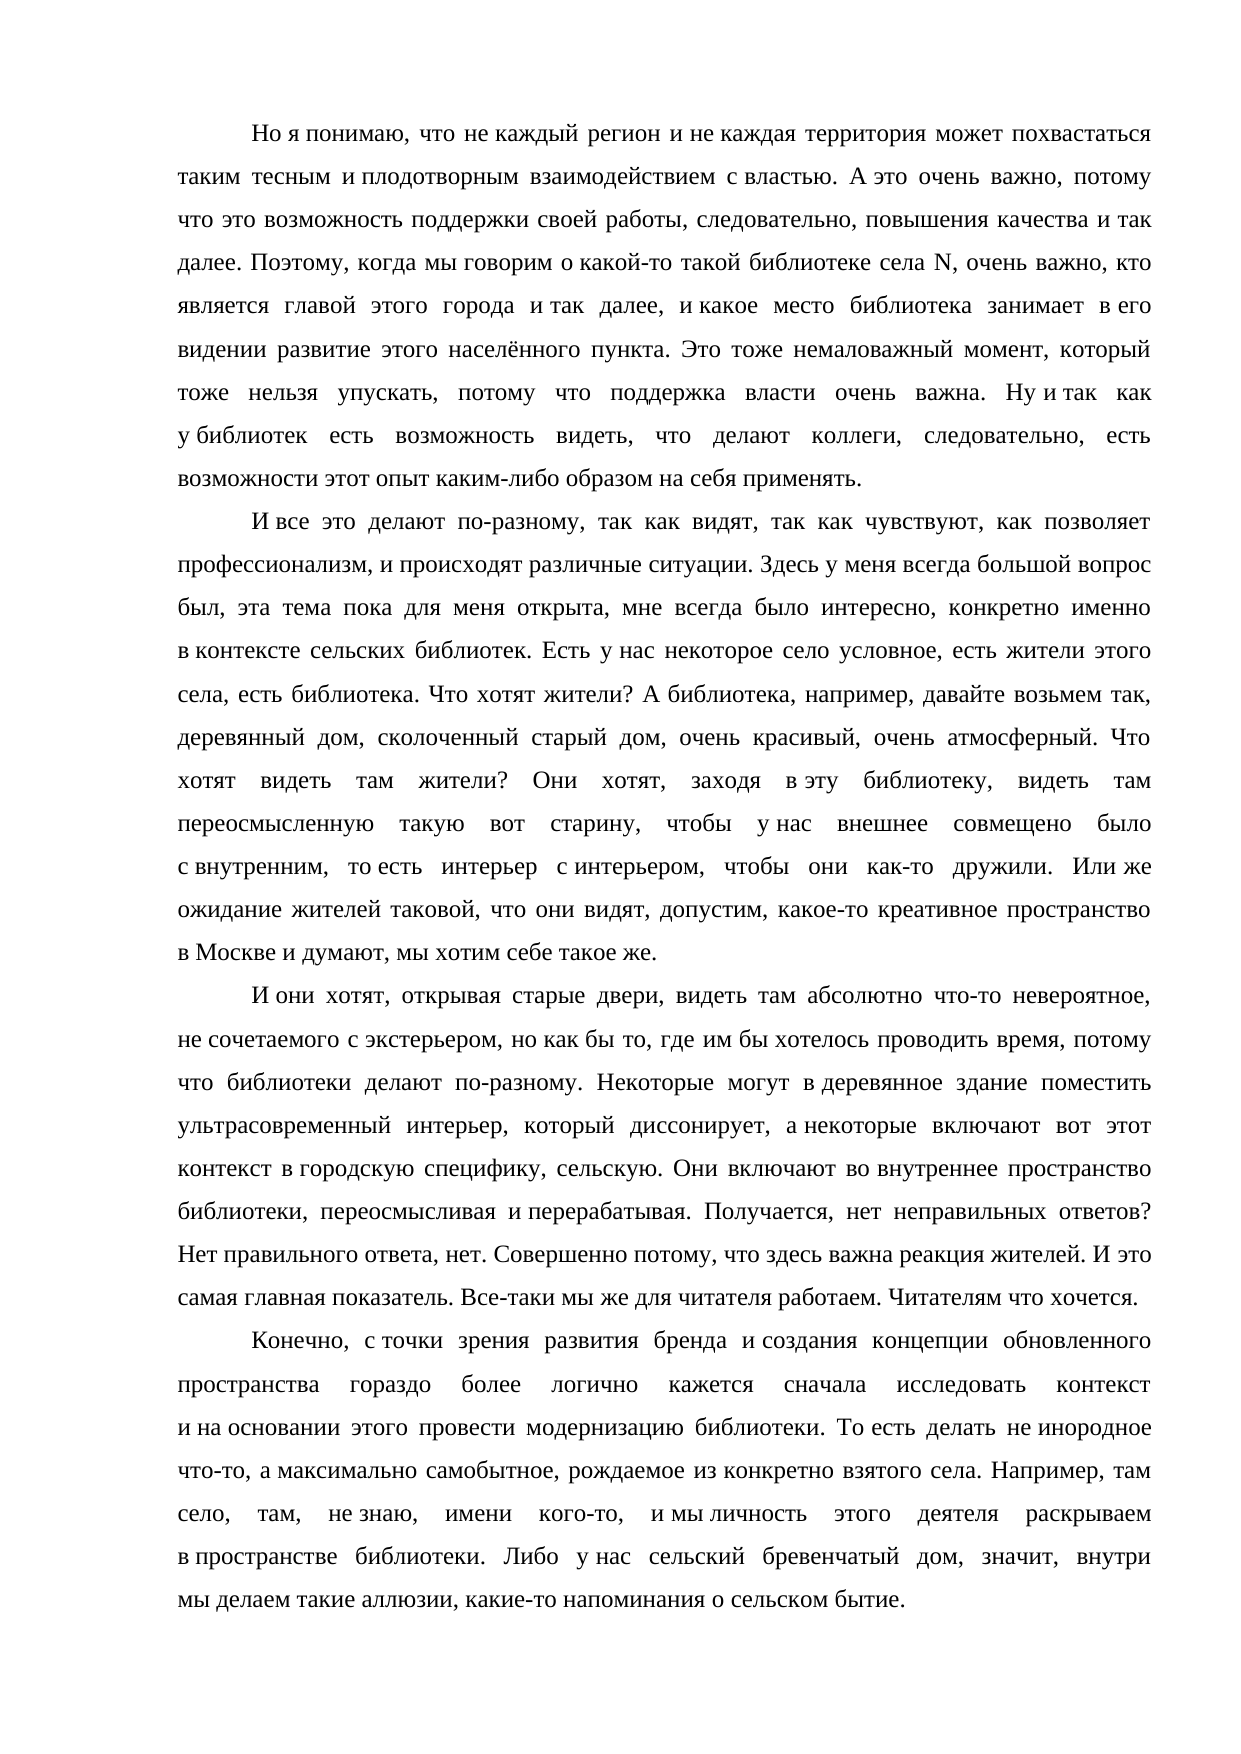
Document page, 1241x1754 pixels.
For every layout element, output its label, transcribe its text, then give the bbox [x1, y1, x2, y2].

text И они хотят, открывая старые двери, видеть там абсолютно что-то невероятное, не сочетаемого с экстерьером, но как бы то, где им бы хотелось проводить время, потому что библиотеки делают по-разному. Некоторые могут в деревянное здание поместить ультрасовременный интерьер, который диссонирует, а некоторые включают вот этот контекст в городскую специфику, сельскую. Они включают во внутреннее пространство библиотеки, переосмысливая и перерабатывая. Получается, нет неправильных ответов? Нет правильного ответа, нет. Совершенно потому, что здесь важна реакция жителей. И это самая главная показатель. Все-таки мы же для читателя работаем. Читателям что хочется. [177, 981, 1152, 1311]
text Но я понимаю, что не каждый регион и не каждая территория может похвастаться таким тесным и плодотворным взаимодействием с властью. А это очень важно, потому что это возможность поддержки своей работы, следовательно, повышения качества и так далее. Поэтому, когда мы говорим о какой-то такой библиотеке села N, очень важно, кто является главой этого города и так далее, и какое место библиотека занимает в его видении развитие этого населённого пункта. Это тоже немаловажный момент, который тоже нельзя упускать, потому что поддержка власти очень важна. Ну и так как у библиотек есть возможность видеть, что делают коллеги, следовательно, есть возможности этот опыт каким-либо образом на себя применять. [177, 118, 1152, 492]
text Конечно, с точки зрения развития бренда и создания концепции обновленного пространства гораздо более логично кажется сначала исследовать контекст и на основании этого провести модернизацию библиотеки. То есть делать не инородное что-то, а максимально самобытное, рождаемое из конкретно взятого села. Например, там село, там, не знаю, имени кого-то, и мы личность этого деятеля раскрываем в пространстве библиотеки. Либо у нас сельский бревенчатый дом, значит, внутри мы делаем такие аллюзии, какие-то напоминания о сельском бытие. [177, 1326, 1152, 1613]
text И все это делают по-разному, так как видят, так как чувствуют, как позволяет профессионализм, и происходят различные ситуации. Здесь у меня всегда большой вопрос был, эта тема пока для меня открыта, мне всегда было интересно, конкретно именно в контексте сельских библиотек. Есть у нас некоторое село условное, есть жители этого села, есть библиотека. Что хотят жители? А библиотека, например, давайте возьмем так, деревянный дом, сколоченный старый дом, очень красивый, очень атмосферный. Что хотят видеть там жители? Они хотят, заходя в эту библиотеку, видеть там переосмысленную такую вот старину, чтобы у нас внешнее совмещено было с внутренним, то есть интерьер с интерьером, чтобы они как-то дружили. Или же ожидание жителей таковой, что они видят, допустим, какое-то креативное пространство в Москве и думают, мы хотим себе такое же. [177, 506, 1152, 966]
